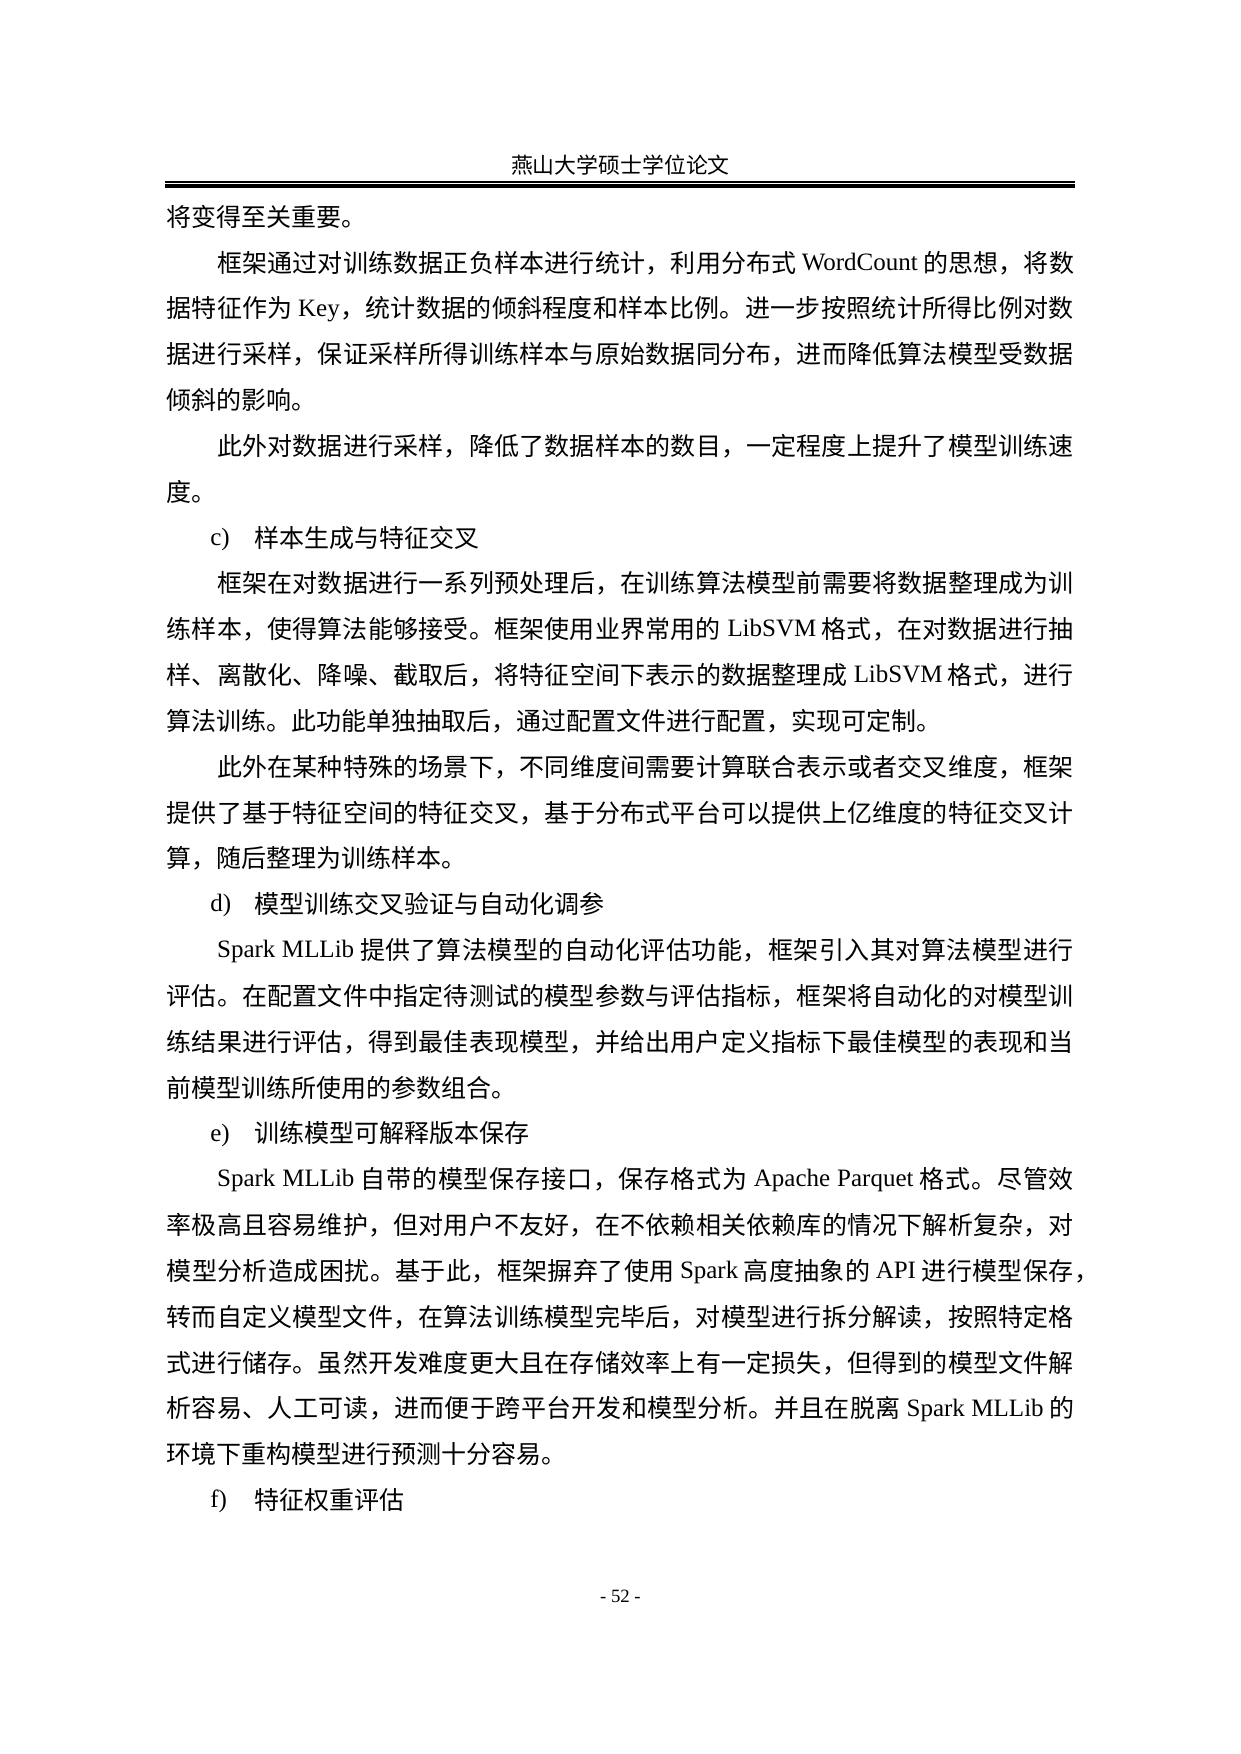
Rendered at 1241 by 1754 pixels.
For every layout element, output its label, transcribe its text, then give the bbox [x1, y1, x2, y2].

text Spark MLLib提供了算法模型的自动化评估功能，框架引入其对算法模型进行评估。在配置文件中指定待测试的模型参数与评估指标，框架将自动化的对模型训练结果进行评估，得到最佳表现模型，并给出用户定义指标下最佳模型的表现和当前模型训练所使用的参数组合。 [166, 921, 1074, 1104]
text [166, 188, 1074, 233]
list 特征权重评估 [210, 1471, 1074, 1517]
text 框架通过对训练数据正负样本进行统计，利用分布式WordCount的思想，将数据特征作为Key，统计数据的倾斜程度和样本比例。进一步按照统计所得比例对数据进行采样，保证采样所得训练样本与原始数据同分布，进而降低算法模型受数据倾斜的影响。 [166, 233, 1074, 417]
text 此外在某种特殊的场景下，不同维度间需要计算联合表示或者交叉维度，框架提供了基于特征空间的特征交叉，基于分布式平台可以提供上亿维度的特征交叉计算，随后整理为训练样本。 [166, 738, 1074, 875]
list 模型训练交叉验证与自动化调参 [210, 875, 1074, 921]
text 此外对数据进行采样，降低了数据样本的数目，一定程度上提升了模型训练速度。 [166, 417, 1074, 508]
list 训练模型可解释版本保存 [210, 1104, 1074, 1150]
text Spark MLLib自带的模型保存接口，保存格式为Apache Parquet格式。尽管效率极高且容易维护，但对用户不友好，在不依赖相关依赖库的情况下解析复杂，对模型分析造成困扰。基于此，框架摒弃了使用Spark高度抽象的API进行模型保存，转而自定义模型文件，在算法训练模型完毕后，对模型进行拆分解读，按照特定格式进行储存。虽然开发难度更大且在存储效率上有一定损失，但得到的模型文件解析容易、人工可读，进而便于跨平台开发和模型分析。并且在脱离Spark MLLib的环境下重构模型进行预测十分容易。 [166, 1150, 1074, 1471]
text 框架在对数据进行一系列预处理后，在训练算法模型前需要将数据整理成为训练样本，使得算法能够接受。框架使用业界常用的LibSVM格式，在对数据进行抽样、离散化、降噪、截取后，将特征空间下表示的数据整理成LibSVM格式，进行算法训练。此功能单独抽取后，通过配置文件进行配置，实现可定制。 [166, 554, 1074, 738]
list 样本生成与特征交叉 [210, 508, 1074, 554]
